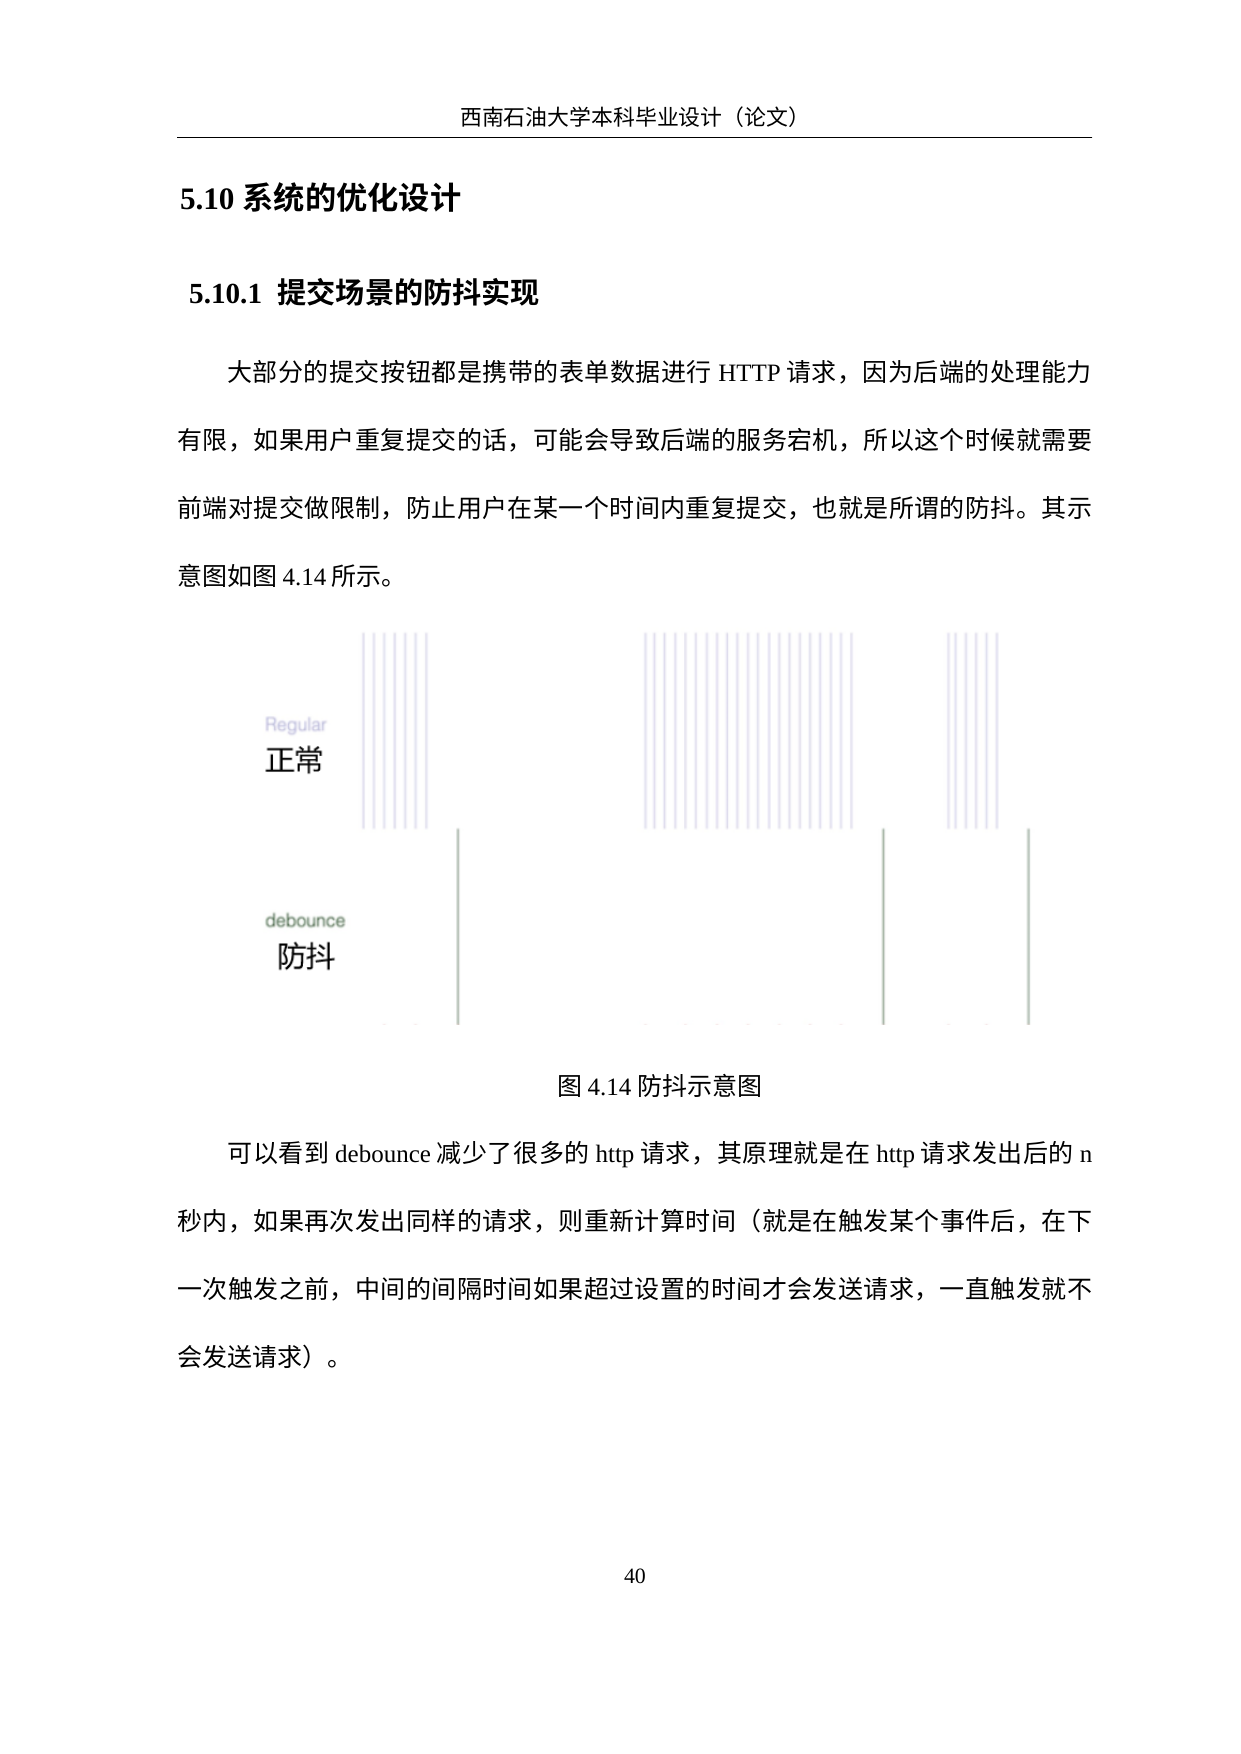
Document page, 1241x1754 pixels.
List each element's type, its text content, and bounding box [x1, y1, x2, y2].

text 图4.14 防抖示意图 [177, 1050, 1092, 1118]
picture [227, 608, 1093, 1025]
subtitle 系统的优化设计 [180, 162, 1092, 229]
subtitle 提交场景的防抖实现 [189, 257, 1092, 324]
text 可以看到debounce减少了很多的http请求，其原理就是在http请求发出后的n秒内，如果再次发出同样的请求，则重新计算时间（就是在触发某个事件后，在下一次触发之前，中间的间隔时间如果超过设置的时间才会发送请求，一直触发就不会发送请求）。 [177, 1118, 1092, 1390]
text 大部分的提交按钮都是携带的表单数据进行HTTP请求，因为后端的处理能力有限，如果用户重复提交的话，可能会导致后端的服务宕机，所以这个时候就需要前端对提交做限制，防止用户在某一个时间内重复提交，也就是所谓的防抖。其示意图如图4.14所示。 [177, 337, 1092, 609]
